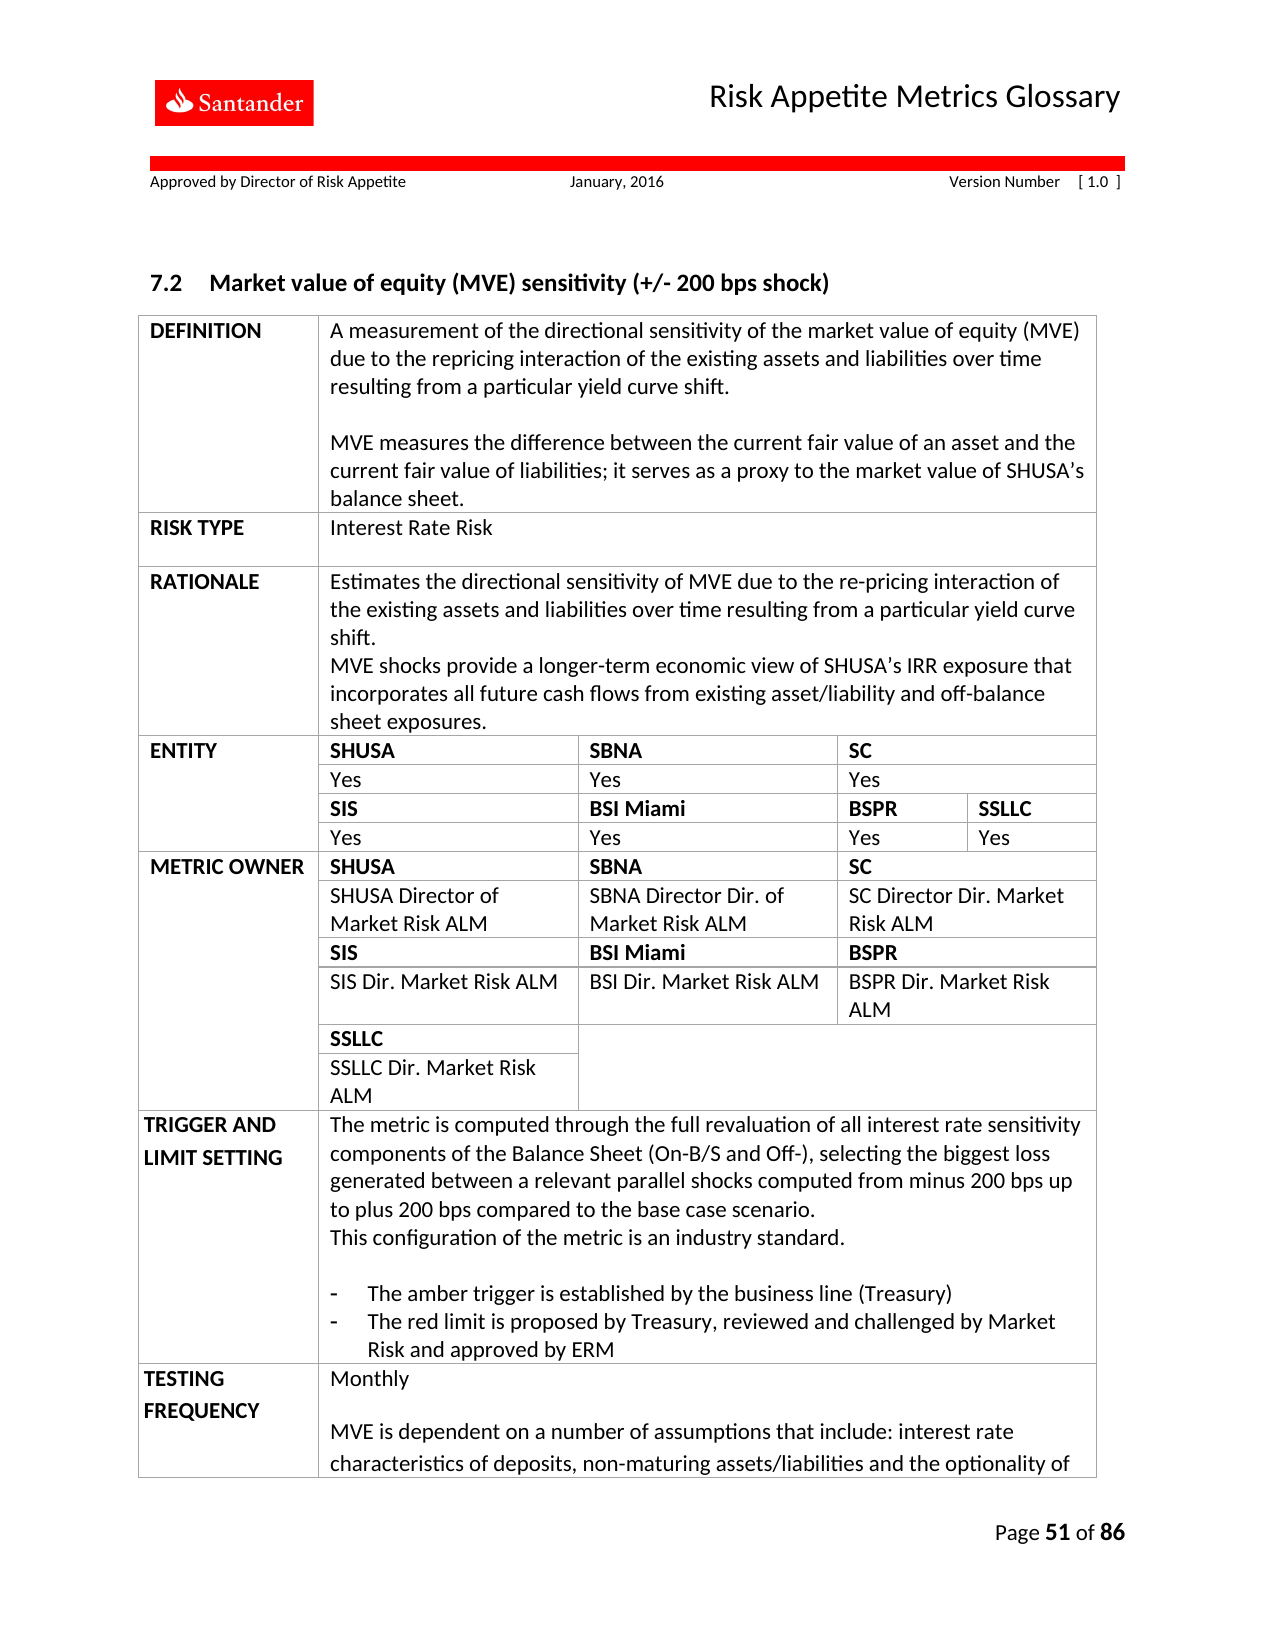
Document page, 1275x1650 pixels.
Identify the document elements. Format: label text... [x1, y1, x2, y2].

table_cell SBNA [579, 736, 837, 764]
table_cell [838, 794, 967, 822]
table_cell TESTING FREQUENCY [139, 1364, 318, 1477]
table_cell [968, 794, 1096, 822]
table_cell [579, 794, 837, 822]
list Market value of equity (MVE) sensitivity (+/- 200 bps shock) [150, 267, 1125, 298]
table_cell SC Market Risk ALM [838, 881, 1096, 937]
table_cell SHUSA [319, 852, 578, 880]
table_cell SC [838, 852, 1096, 880]
table_cell Yes [579, 765, 837, 793]
table_cell Yes [319, 765, 578, 793]
table_cell [319, 1054, 578, 1109]
table_cell TRIGGER AND LIMIT SETTING [139, 1111, 318, 1363]
table_cell [319, 823, 578, 851]
table_cell SBNA [579, 852, 837, 880]
table_header A measurement of the directional sensitivity of the market value of equity (MVE) due to the repricing interaction of the existing assets and liabilities over time resulting from a particular yield curve shift. MVE measures the difference between the current fair value of an asset and the current fair value of liabilities; it serves as a proxy to the market value of SHUSA’s balance sheet. [319, 316, 1096, 512]
table_cell SHUSA [319, 736, 578, 764]
table_cell Yes [838, 765, 1096, 793]
table_cell ENTITY [139, 736, 318, 851]
table_cell [139, 567, 318, 735]
table_header DEFINITION [139, 316, 318, 512]
table_cell [319, 567, 1096, 735]
table_cell [319, 938, 578, 966]
table_cell RISK TYPE [139, 513, 318, 566]
table_cell SBNA of Market Risk ALM [579, 881, 837, 937]
table_cell Interest Rate Risk [319, 513, 1096, 566]
table_cell [319, 968, 578, 1023]
table_cell [319, 1025, 578, 1052]
table_cell [319, 794, 578, 822]
table_cell [838, 938, 1096, 966]
table_cell The metric is computed through the full revaluation of all interest rate sensitivity components of the Balance Sheet (On-B/S and Off-), selecting the biggest loss generated between a relevant parallel shocks computed from minus 200 bps up to plus 200 bps compared to the base case scenario. This configuration of the metric is an industry standard. The amber trigger is established by the business line (Treasury) The red limit is proposed by Treasury, reviewed and challenged by Market Risk and approved by ERM [319, 1111, 1096, 1363]
table_cell [579, 1025, 1096, 1109]
table_cell [579, 968, 837, 1023]
table_cell SHUSA Director of Market Risk ALM [319, 881, 578, 937]
table_cell [968, 823, 1096, 851]
table_cell METRIC OWNER [139, 852, 318, 1109]
table_cell [579, 823, 837, 851]
table_cell [579, 938, 837, 966]
table_cell [838, 823, 967, 851]
table_cell SC [838, 736, 1096, 764]
table_cell [838, 968, 1096, 1023]
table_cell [319, 1364, 1096, 1477]
